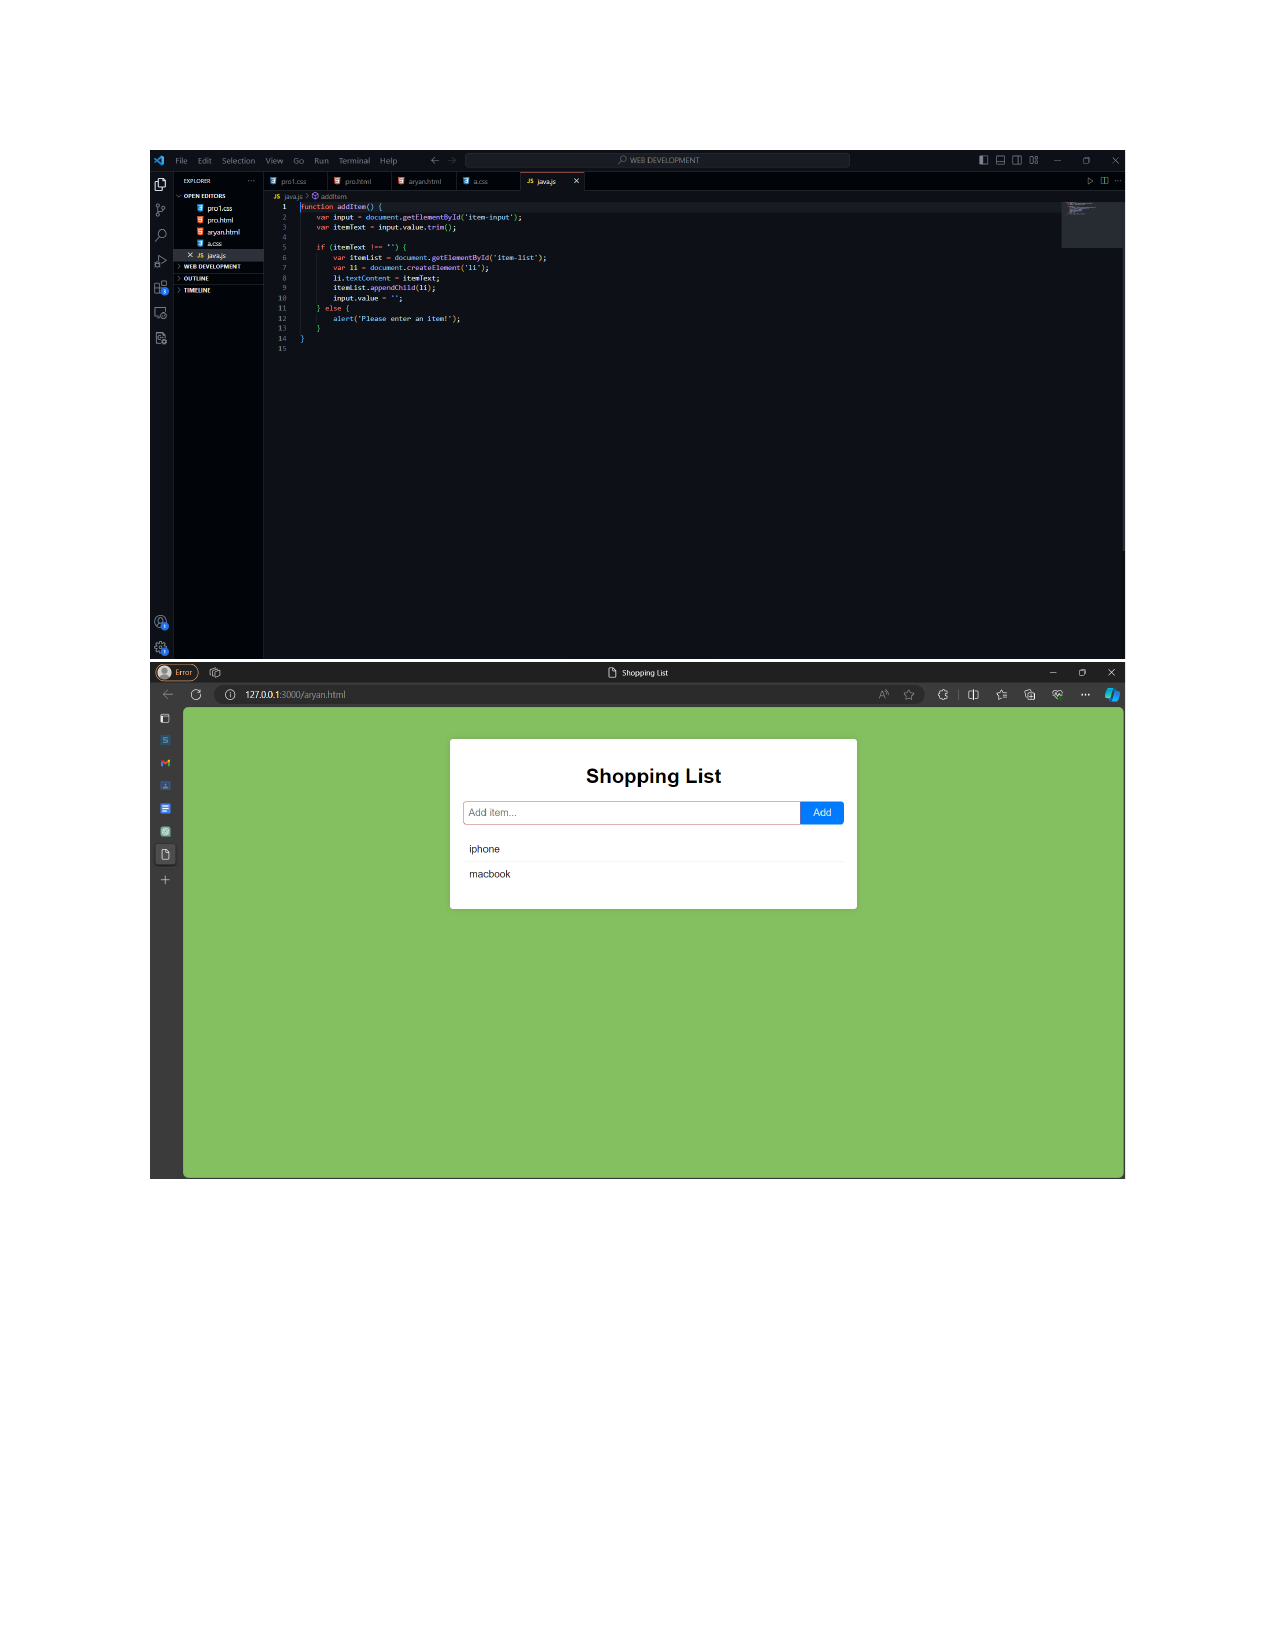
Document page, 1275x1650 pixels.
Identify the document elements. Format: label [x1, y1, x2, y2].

picture [150, 662, 1125, 1179]
picture [150, 150, 1125, 659]
